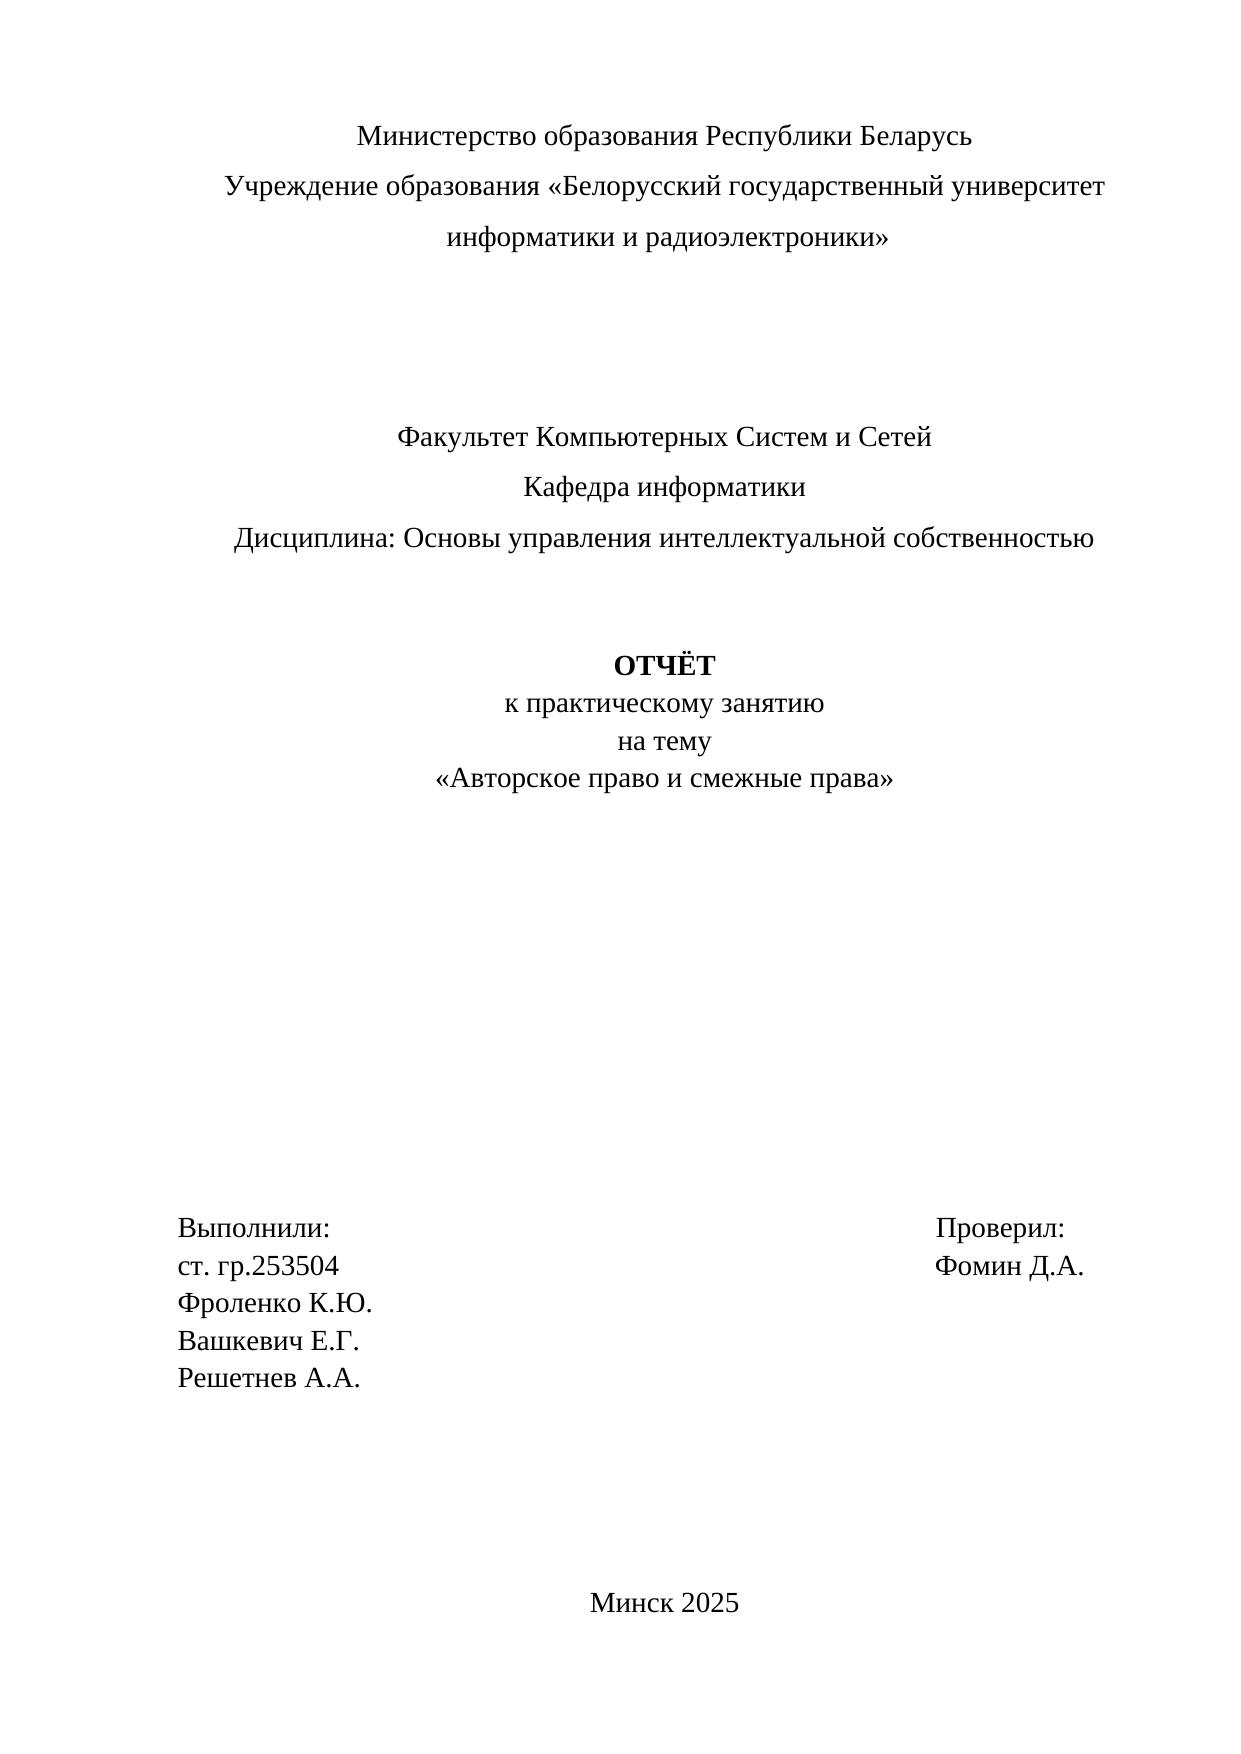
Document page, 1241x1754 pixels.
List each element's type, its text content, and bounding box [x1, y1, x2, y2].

text ОТЧЁТ [177, 645, 1152, 682]
text Минск 2025 [177, 1582, 1152, 1620]
text Учреждение образования «Белорусский государственный университет [177, 168, 1152, 202]
text Кафедра информатики [177, 469, 1152, 503]
text «Авторское право и смежные права» [177, 757, 1152, 795]
text ст. гр.253504 Фомин Д.А. [177, 1245, 1152, 1282]
text Вашкевич Е.Г. [177, 1320, 1152, 1357]
text Выполнили: Проверил: [177, 1207, 1152, 1245]
text информатики и радиоэлектроники» [177, 219, 1152, 252]
text Министерство образования Республики Беларусь [177, 118, 1152, 152]
text Дисциплина: Основы управления интеллектуальной собственностью [177, 520, 1152, 553]
text к практическому занятию [177, 682, 1152, 720]
text на тему [177, 720, 1152, 757]
text Фроленко К.Ю. [177, 1282, 1152, 1320]
text Факультет Компьютерных Систем и Сетей [177, 419, 1152, 453]
text Решетнев А.А. [177, 1357, 1152, 1395]
